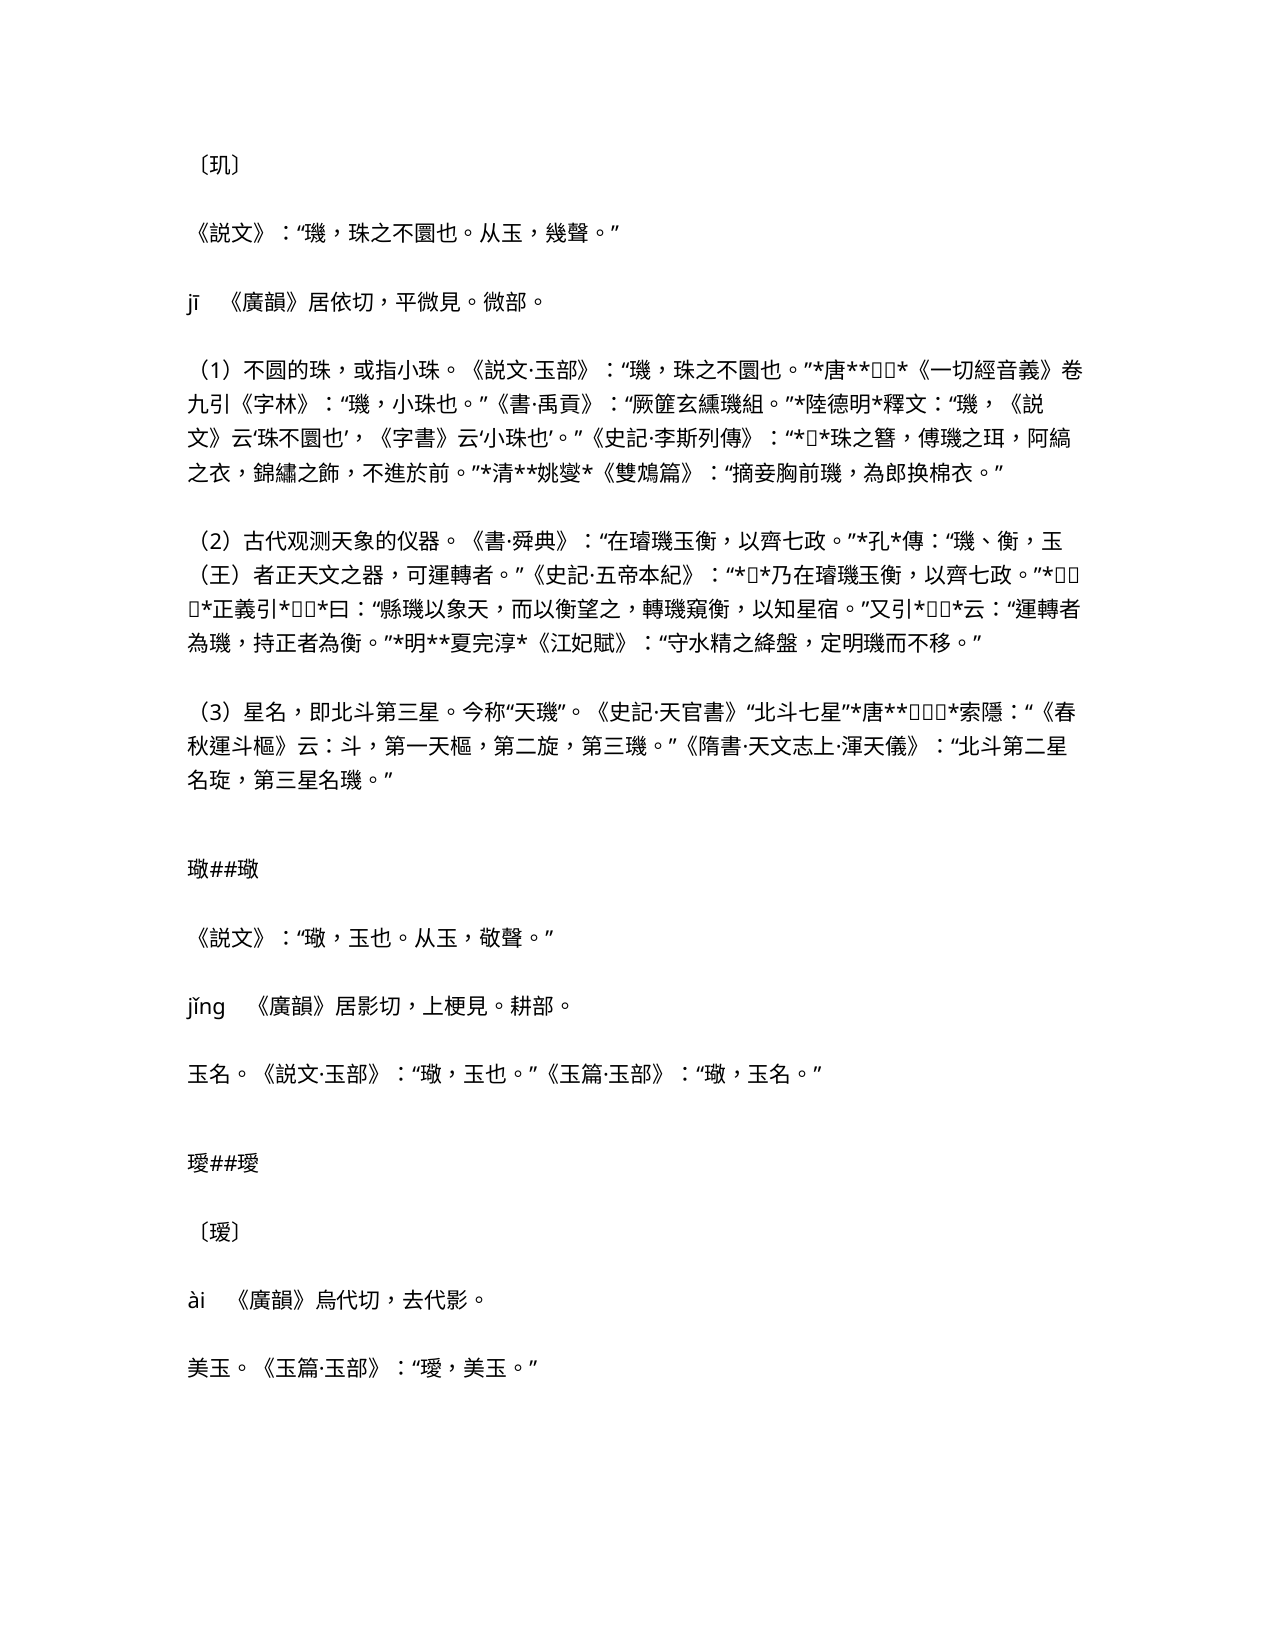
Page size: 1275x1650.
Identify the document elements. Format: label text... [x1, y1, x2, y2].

text 璥##璥 《説文》：“璥，玉也。从玉，敬聲。” jǐng 《廣韻》居影切，上梗見。耕部。 玉名。《説文·玉部》：“璥，玉也。”《玉篇·玉部》：“璥，玉名。” [187, 854, 1087, 1123]
text 璦##璦 〔瑷〕 ài 《廣韻》烏代切，去代影。 美玉。《玉篇·玉部》：“璦，美玉。” [187, 1148, 1087, 1417]
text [187, 150, 1087, 829]
